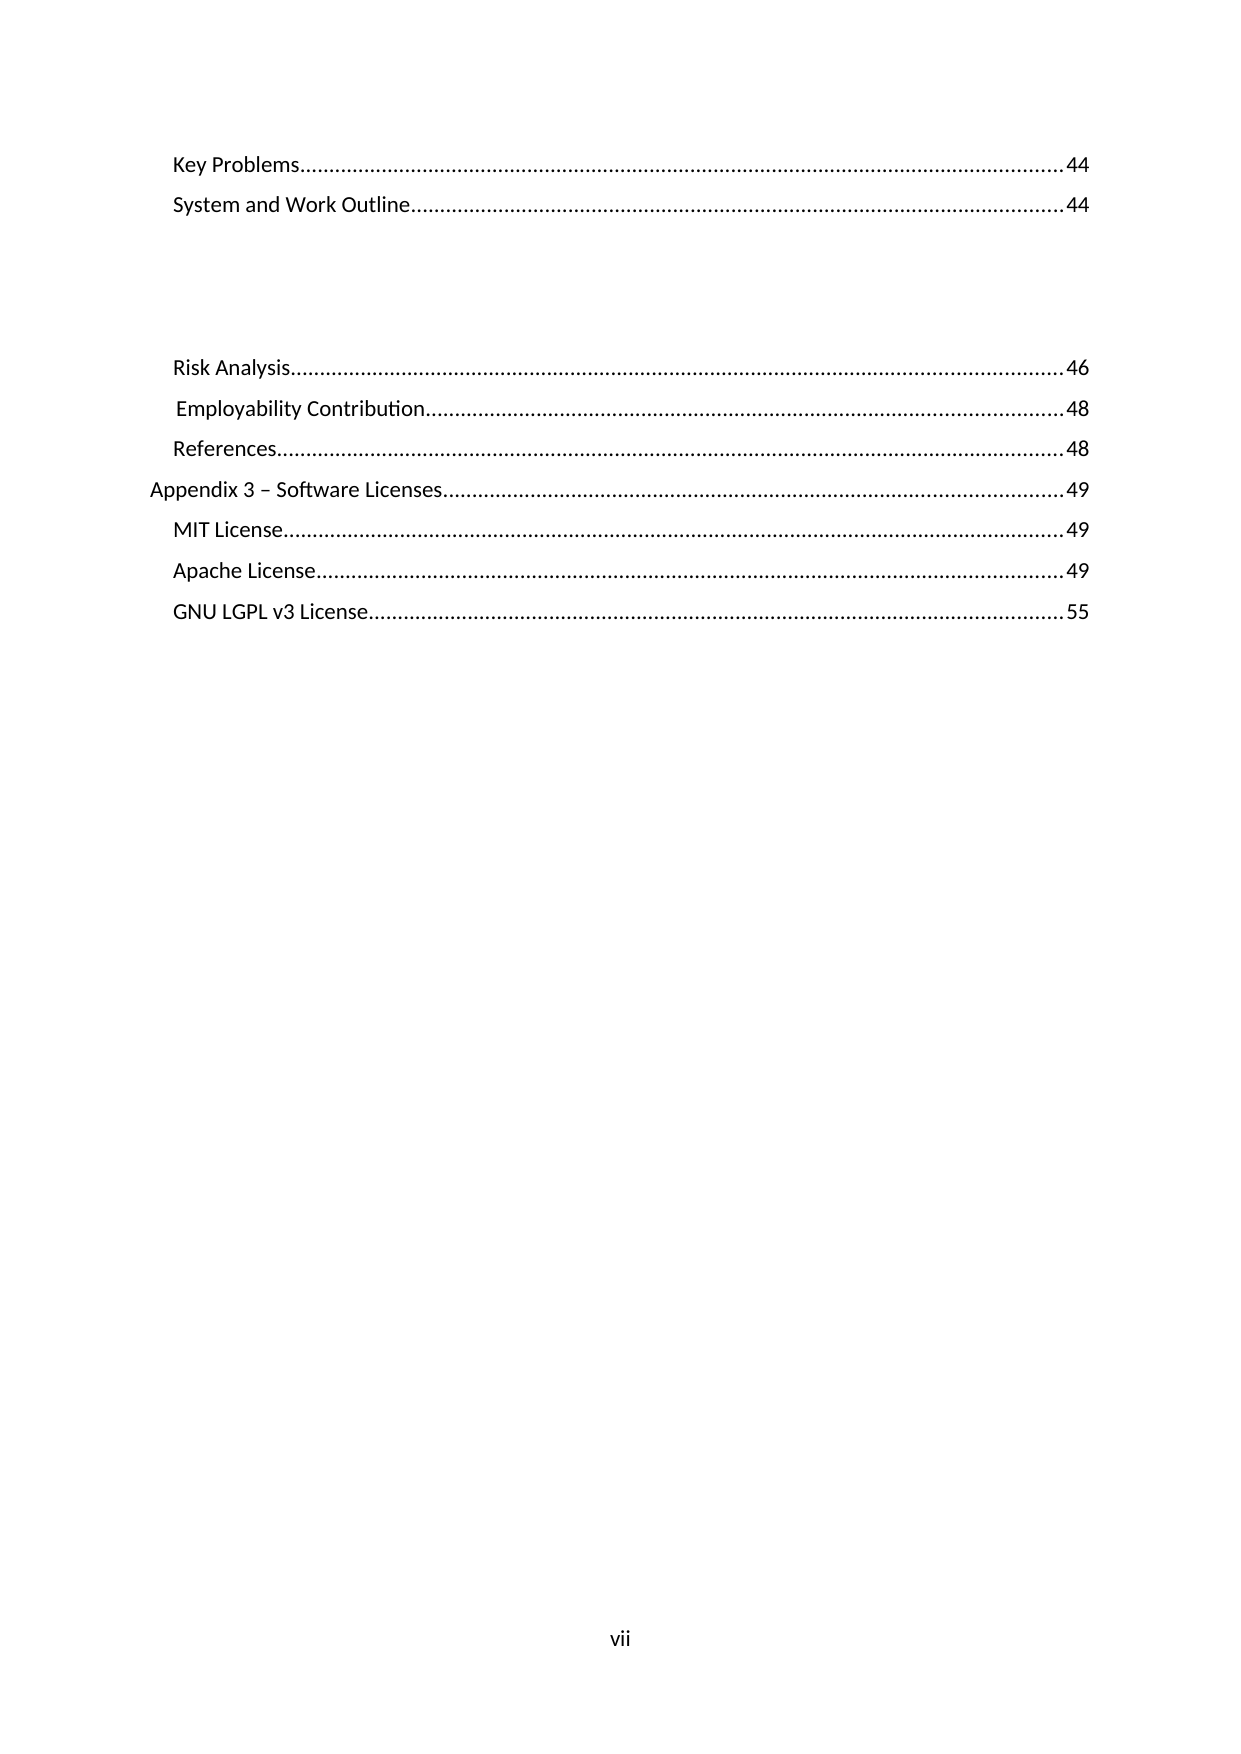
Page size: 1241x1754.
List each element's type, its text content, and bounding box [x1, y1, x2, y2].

text Risk Analysis 46 [173, 353, 1090, 381]
text Employability Contribution 48 [150, 394, 1090, 422]
text GNU LGPL v3 License 55 [173, 597, 1090, 625]
text MIT License 49 [173, 516, 1090, 544]
text References 48 [173, 434, 1090, 462]
text Key Problems 44 [173, 150, 1090, 178]
text Appendix 3 – Software Licenses 49 [150, 475, 1090, 503]
text Apache License 49 [173, 556, 1090, 584]
text System and Work Outline 44 [173, 191, 1090, 219]
